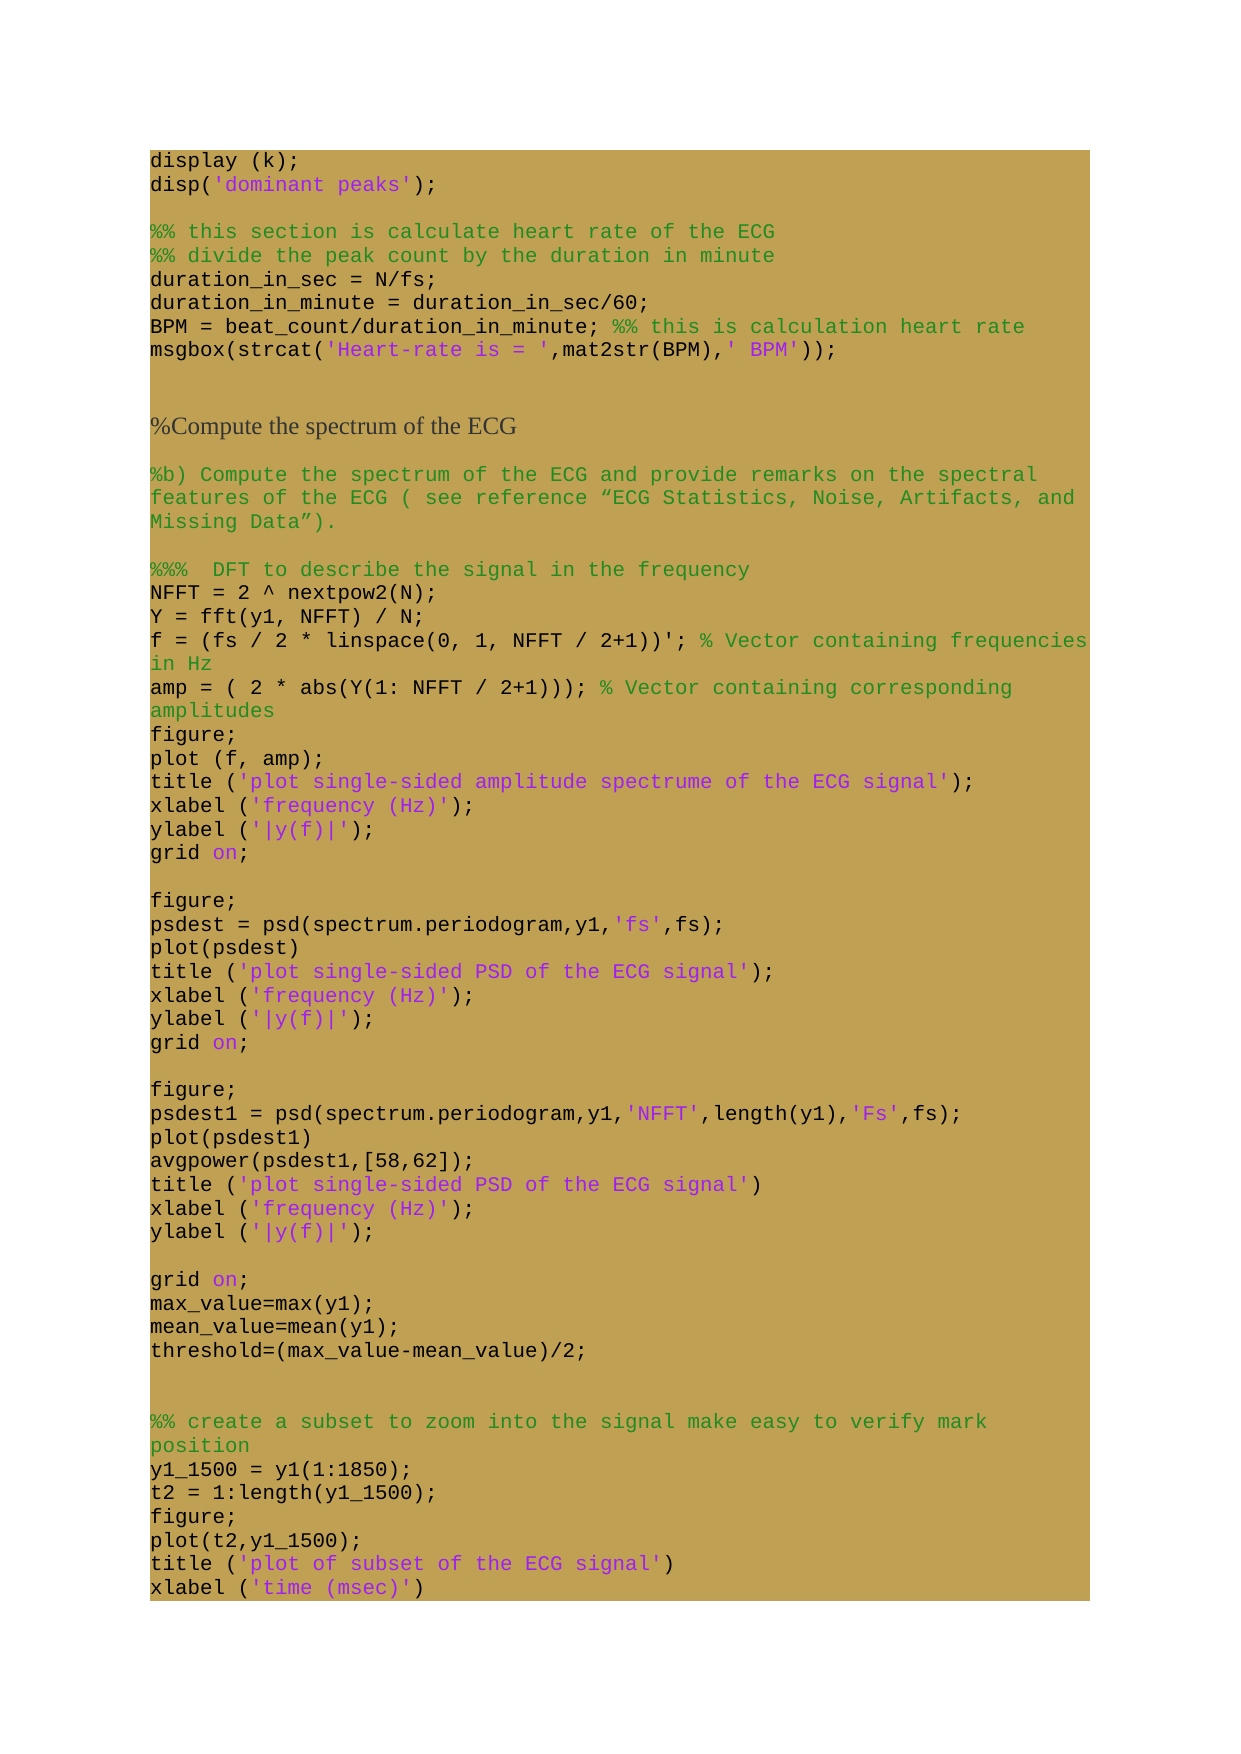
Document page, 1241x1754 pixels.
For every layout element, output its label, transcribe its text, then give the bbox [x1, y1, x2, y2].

text f = (fs / 2 * linspace(0, 1, NFFT / 2+1))'; % Vector containing frequencies in Hz [150, 629, 1090, 677]
text plot(psdest) [150, 937, 1090, 961]
text duration_in_minute = duration_in_sec/60; [150, 292, 1090, 316]
text figure; [150, 724, 1090, 748]
text threshold=(max_value-mean_value)/2; [150, 1340, 1090, 1363]
text title ('plot single-sided PSD of the ECG signal') [150, 1174, 1090, 1198]
text NFFT = 2 ^ nextpow2(N); [150, 582, 1090, 606]
text title ('plot single-sided PSD of the ECG signal'); [150, 961, 1090, 984]
text ylabel ('|y(f)|'); [150, 819, 1090, 842]
text Y = fft(y1, NFFT) / N; [150, 606, 1090, 629]
text plot (f, amp); [150, 748, 1090, 771]
text figure; [150, 890, 1090, 914]
text xlabel ('frequency (Hz)'); [150, 984, 1090, 1008]
text duration_in_sec = N/fs; [150, 268, 1090, 292]
text msgbox(strcat('Heart-rate is = ',mat2str(BPM),' BPM')); [150, 339, 1090, 363]
text xlabel ('frequency (Hz)'); [150, 1198, 1090, 1221]
text amp = ( 2 * abs(Y(1: NFFT / 2+1))); % Vector containing corresponding amplitudes [150, 677, 1090, 724]
text max_value=max(y1); [150, 1293, 1090, 1316]
text title ('plot single-sided amplitude spectrume of the ECG signal'); [150, 771, 1090, 795]
text t2 = 1:length(y1_1500); [150, 1482, 1090, 1506]
text grid on; [150, 1269, 1090, 1293]
text %% this section is calculate heart rate of the ECG [150, 221, 1090, 245]
text %% create a subset to zoom into the signal make easy to verify mark position [150, 1411, 1090, 1459]
text %% divide the peak count by the duration in minute [150, 245, 1090, 268]
text BPM = beat_count/duration_in_minute; %% this is calculation heart rate [150, 316, 1090, 339]
text psdest1 = psd(spectrum.periodogram,y1,'NFFT',length(y1),'Fs',fs); [150, 1103, 1090, 1127]
text xlabel ('frequency (Hz)'); [150, 795, 1090, 819]
text xlabel ('time (msec)') [150, 1577, 1090, 1601]
text figure; [150, 1079, 1090, 1103]
text y1_1500 = y1(1:1850); [150, 1459, 1090, 1482]
text ylabel ('|y(f)|'); [150, 1008, 1090, 1032]
text disp('dominant peaks'); [150, 174, 1090, 197]
text grid on; [150, 842, 1090, 866]
text %b) Compute the spectrum of the ECG and provide remarks on the spectral features of the ECG ( see reference “ECG Statistics, Noise, Artifacts, and Missing Data”). [150, 464, 1090, 535]
text %%% DFT to describe the signal in the frequency [150, 559, 1090, 582]
text ylabel ('|y(f)|'); [150, 1221, 1090, 1245]
text title ('plot of subset of the ECG signal') [150, 1553, 1090, 1577]
text figure; [150, 1506, 1090, 1530]
text avgpower(psdest1,[58,62]); [150, 1150, 1090, 1174]
text psdest = psd(spectrum.periodogram,y1,'fs',fs); [150, 914, 1090, 937]
text mean_value=mean(y1); [150, 1316, 1090, 1340]
text grid on; [150, 1032, 1090, 1056]
text plot(t2,y1_1500); [150, 1530, 1090, 1553]
text %Compute the spectrum of the ECG [150, 411, 1090, 440]
text plot(psdest1) [150, 1127, 1090, 1150]
text display (k); [150, 150, 1090, 174]
